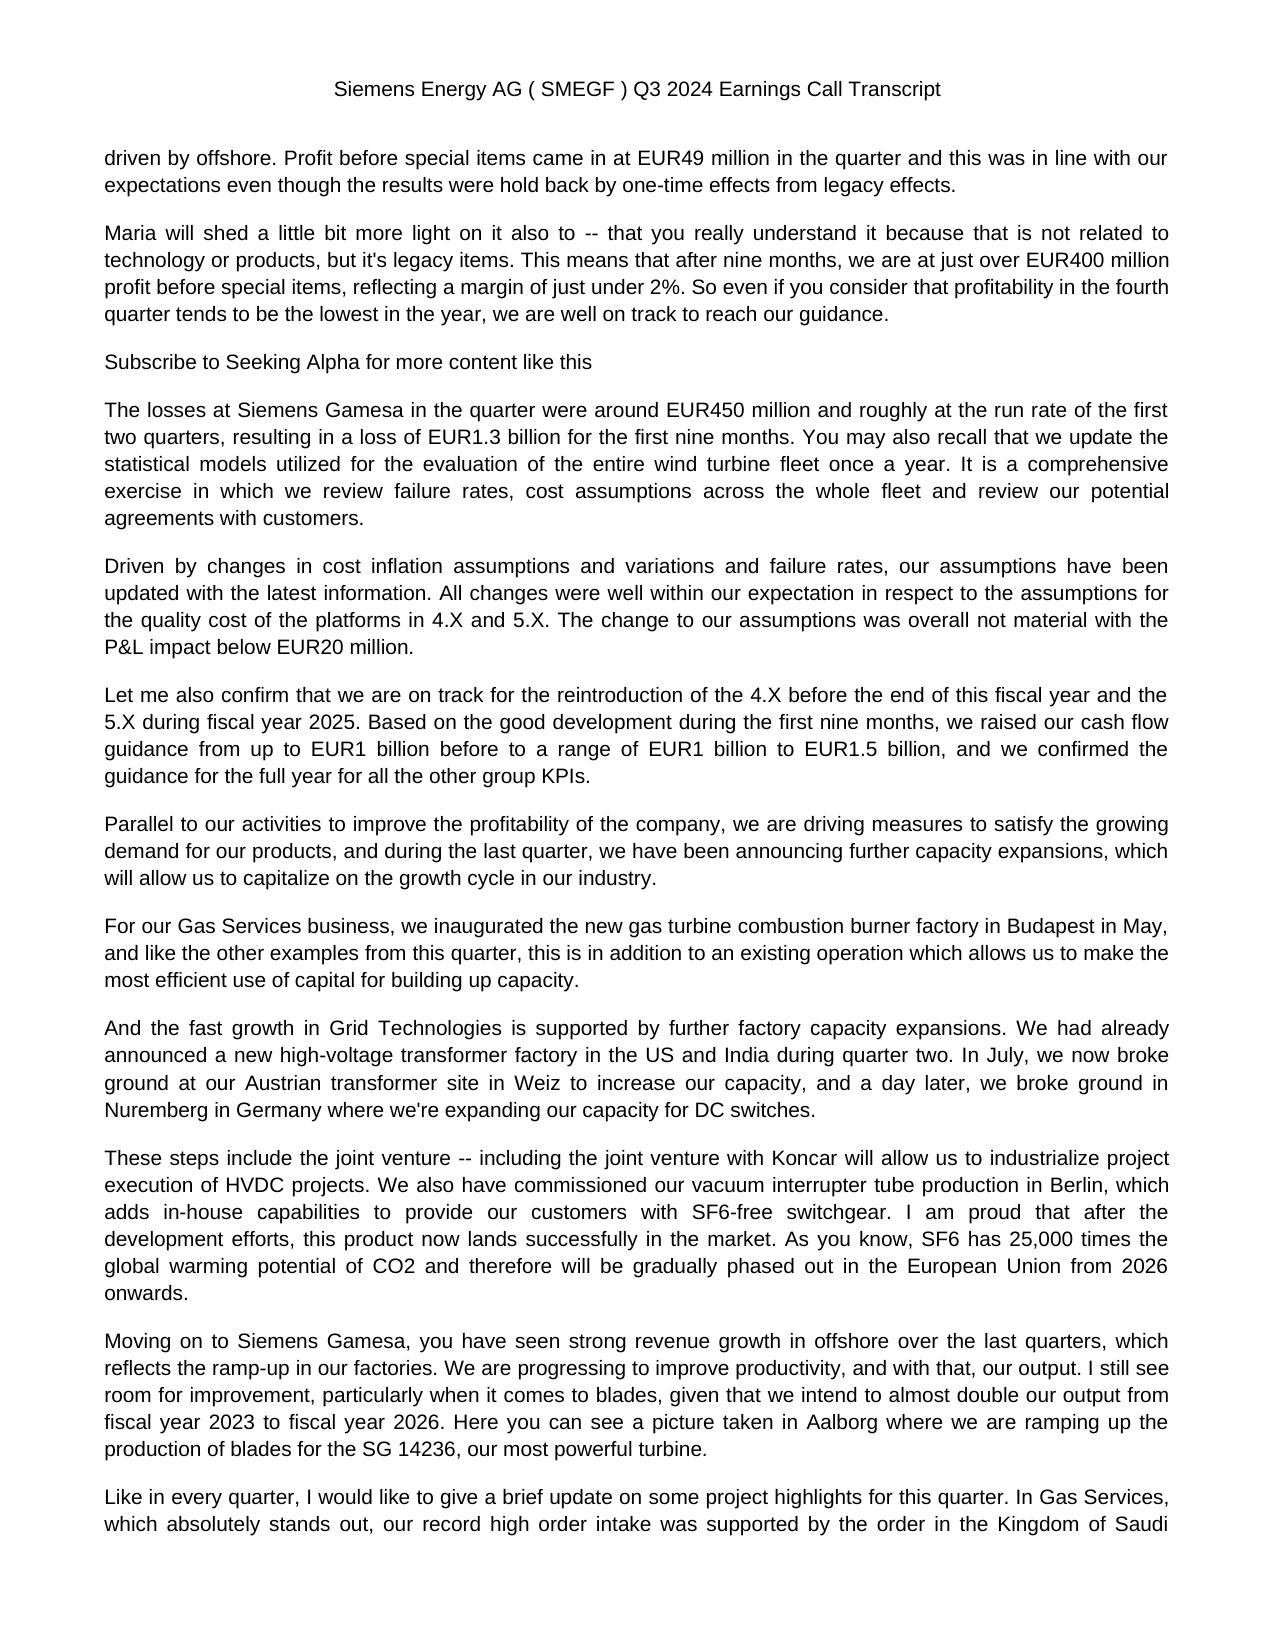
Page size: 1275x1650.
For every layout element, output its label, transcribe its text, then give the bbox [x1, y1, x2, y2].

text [104, 142, 1171, 196]
text And the fast growth in Grid Technologies is supported by further factory capacity expansions. We had already announced a new high-voltage transformer factory in the US and India during quarter two. In July, we now broke ground at our Austrian transformer site in Weiz to increase our capacity, and a day later, we broke ground in Nuremberg in Germany where we're expanding our capacity for DC switches. [104, 1013, 1171, 1121]
text These steps include the joint venture -- including the joint venture with Koncar will allow us to industrialize project execution of HVDC projects. We also have commissioned our vacuum interrupter tube production in Berlin, which adds in-house capabilities to provide our customers with SF6-free switchgear. I am proud that after the development efforts, this product now lands successfully in the market. As you know, SF6 has 25,000 times the global warming potential of CO2 and therefore will be gradually phased out in the European Union from 2026 onwards. [104, 1142, 1171, 1305]
text Let me also confirm that we are on track for the reintroduction of the 4.X before the end of this fiscal year and the 5.X during fiscal year 2025. Based on the good development during the first nine months, we raised our cash flow guidance from up to EUR1 billion before to a range of EUR1 billion to EUR1.5 billion, and we confirmed the guidance for the full year for all the other group KPIs. [104, 680, 1171, 788]
text Subscribe to Seeking Alpha for more content like this [104, 346, 1171, 373]
text Moving on to Siemens Gamesa, you have seen strong revenue growth in offshore over the last quarters, which reflects the ramp-up in our factories. We are progressing to improve productivity, and with that, our output. I still see room for improvement, particularly when it comes to blades, given that we intend to almost double our output from fiscal year 2023 to fiscal year 2026. Here you can see a picture taken in Aalborg where we are ramping up the production of blades for the SG 14236, our most powerful turbine. [104, 1326, 1171, 1461]
text For our Gas Services business, we inaugurated the new gas turbine combustion burner factory in Budapest in May, and like the other examples from this quarter, this is in addition to an existing operation which allows us to make the most efficient use of capital for building up capacity. [104, 911, 1171, 992]
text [104, 1482, 1171, 1536]
text Parallel to our activities to improve the profitability of the company, we are driving measures to satisfy the growing demand for our products, and during the last quarter, we have been announcing further capacity expansions, which will allow us to capitalize on the growth cycle in our industry. [104, 809, 1171, 890]
text Maria will shed a little bit more light on it also to -- that you really understand it because that is not related to technology or products, but it's legacy items. This means that after nine months, we are at just over EUR400 million profit before special items, reflecting a margin of just under 2%. So even if you consider that profitability in the fourth quarter tends to be the lowest in the year, we are well on track to reach our guidance. [104, 217, 1171, 326]
text Driven by changes in cost inflation assumptions and variations and failure rates, our assumptions have been updated with the latest information. All changes were well within our expectation in respect to the assumptions for the quality cost of the platforms in 4.X and 5.X. The change to our assumptions was overall not material with the P&L impact below EUR20 million. [104, 551, 1171, 659]
text The losses at Siemens Gamesa in the quarter were around EUR450 million and roughly at the run rate of the first two quarters, resulting in a loss of EUR1.3 billion for the first nine months. You may also recall that we update the statistical models utilized for the evaluation of the entire wind turbine fleet once a year. It is a comprehensive exercise in which we review failure rates, cost assumptions across the whole fleet and review our potential agreements with customers. [104, 394, 1171, 530]
